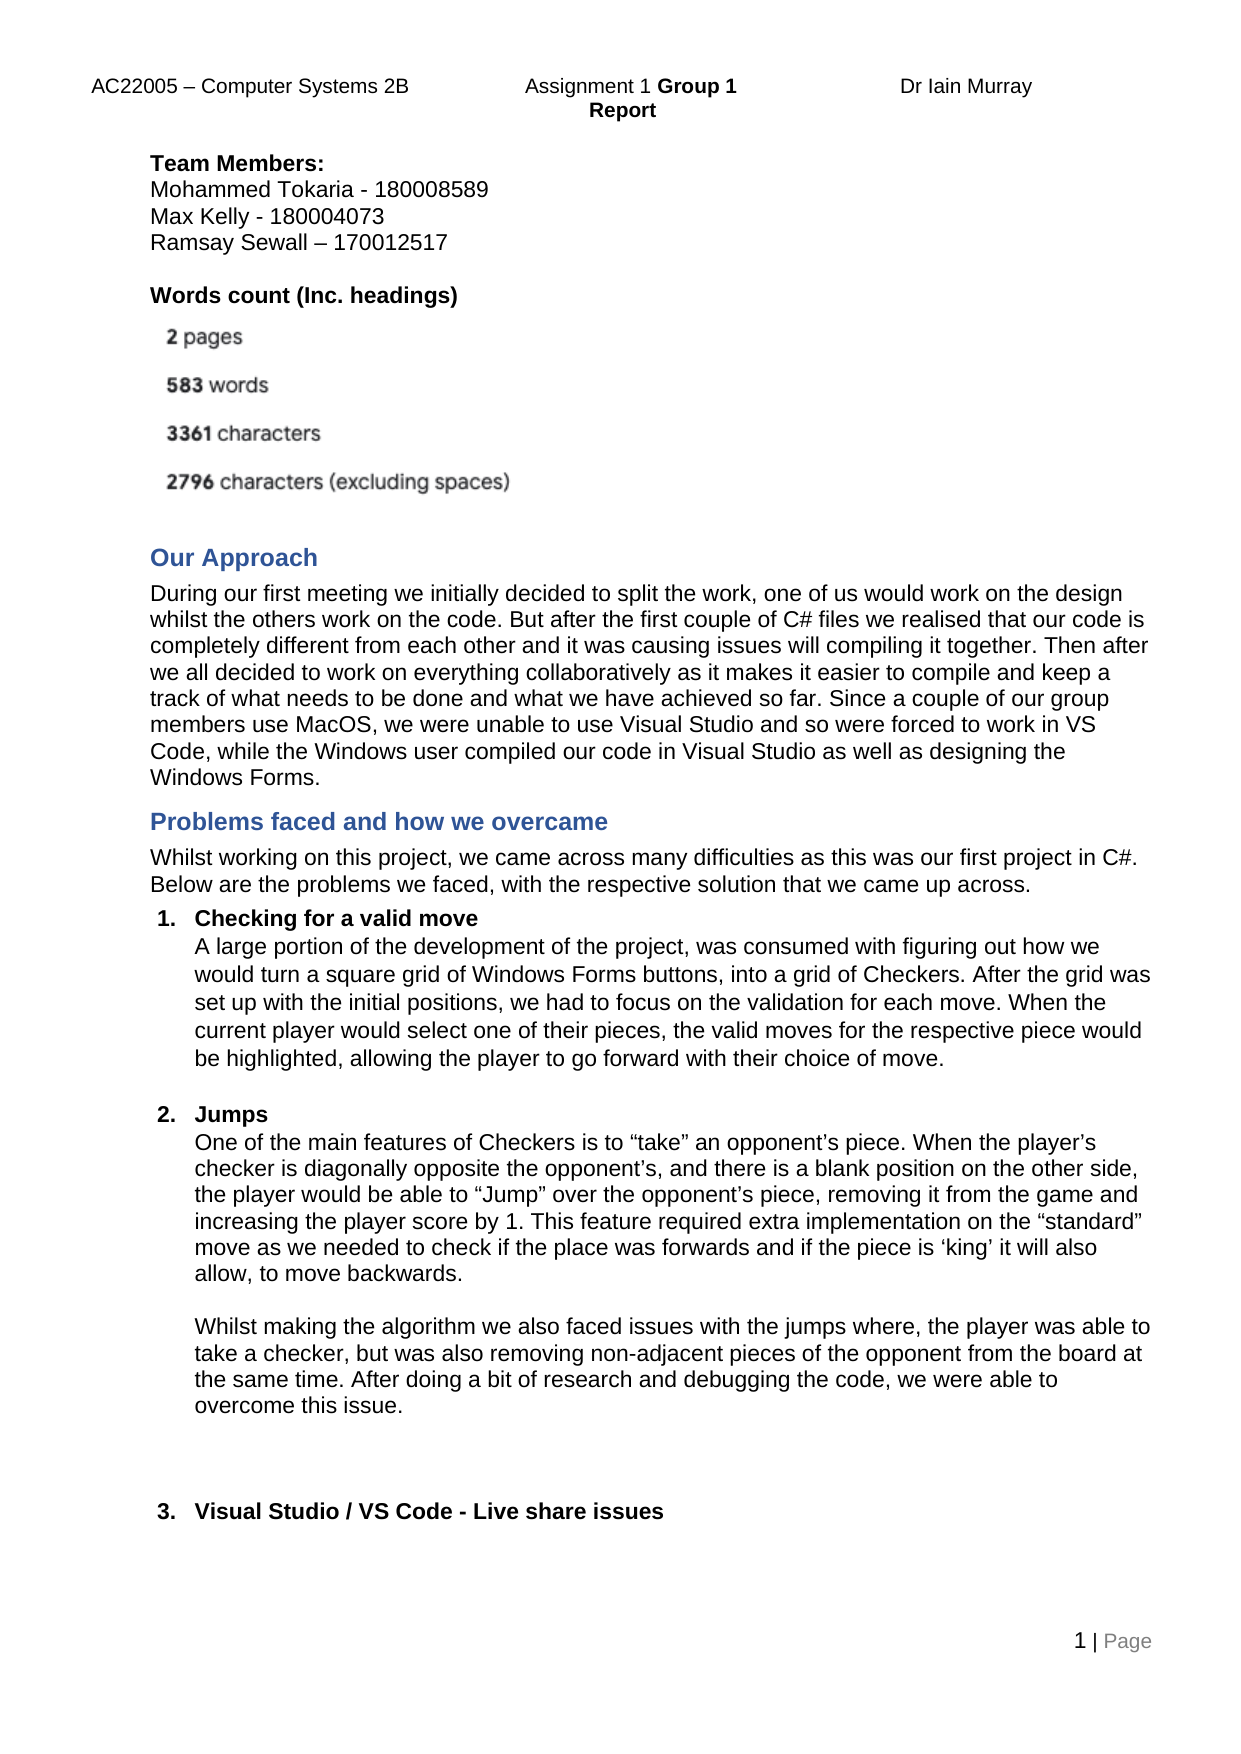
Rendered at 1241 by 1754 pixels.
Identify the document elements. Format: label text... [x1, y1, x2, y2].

list Checking for a valid move [157, 905, 1152, 932]
text Mohammed Tokaria - 180008589 [150, 176, 1152, 203]
text During our first meeting we initially decided to split the work, one of us would work on the design whilst the others work on the code. But after the first couple of C# files we realised that our code is completely different from each other and it was causing issues will compiling it together. Then after we all decided to work on everything collaboratively as it makes it easier to compile and keep a track of what needs to be done and what we have achieved so far. Since a couple of our group members use MacOS, we were unable to use Visual Studio and so were forced to work in VS Code, while the Windows user compiled our code in Visual Studio as well as designing the Windows Forms. [150, 580, 1152, 791]
text Words count (Inc. headings) [150, 282, 1152, 308]
list Jumps [157, 1101, 1152, 1127]
picture [150, 308, 527, 512]
text Whilst working on this project, we came across many difficulties as this was our first project in C#. Below are the problems we faced, with the respective solution that we came up across. [150, 844, 1152, 897]
text Max Kelly - 180004073 [150, 203, 1152, 229]
text Team Members: [150, 150, 1152, 176]
list Visual Studio / VS Code - Live share issues [157, 1498, 1152, 1524]
text One of the main features of Checkers is to “take” an opponent’s piece. When the player’s checker is diagonally opposite the opponent’s, and there is a blank position on the other side, the player would be able to “Jump” over the opponent’s piece, removing it from the game and increasing the player score by 1. This feature required extra implementation on the “standard” move as we needed to check if the place was forwards and if the piece is ‘king’ it will also allow, to move backwards. [119, 1129, 1152, 1287]
text Ramsay Sewall – 170012517 [150, 229, 1152, 255]
subtitle Problems faced and how we overcame [150, 807, 1152, 836]
text Whilst making the algorithm we also faced issues with the jumps where, the player was able to take a checker, but was also removing non-adjacent pieces of the opponent from the board at the same time. After doing a bit of research and debugging the code, we were able to overcome this issue. [194, 1313, 1152, 1418]
subtitle Our Approach [150, 543, 1152, 571]
text A large portion of the development of the project, was consumed with figuring out how we would turn a square grid of Windows Forms buttons, into a grid of Checkers. After the grid was set up with the initial positions, we had to focus on the validation for each move. When the current player would select one of their pieces, the valid moves for the respective piece would be highlighted, allowing the player to go forward with their choice of move. [194, 933, 1152, 1071]
